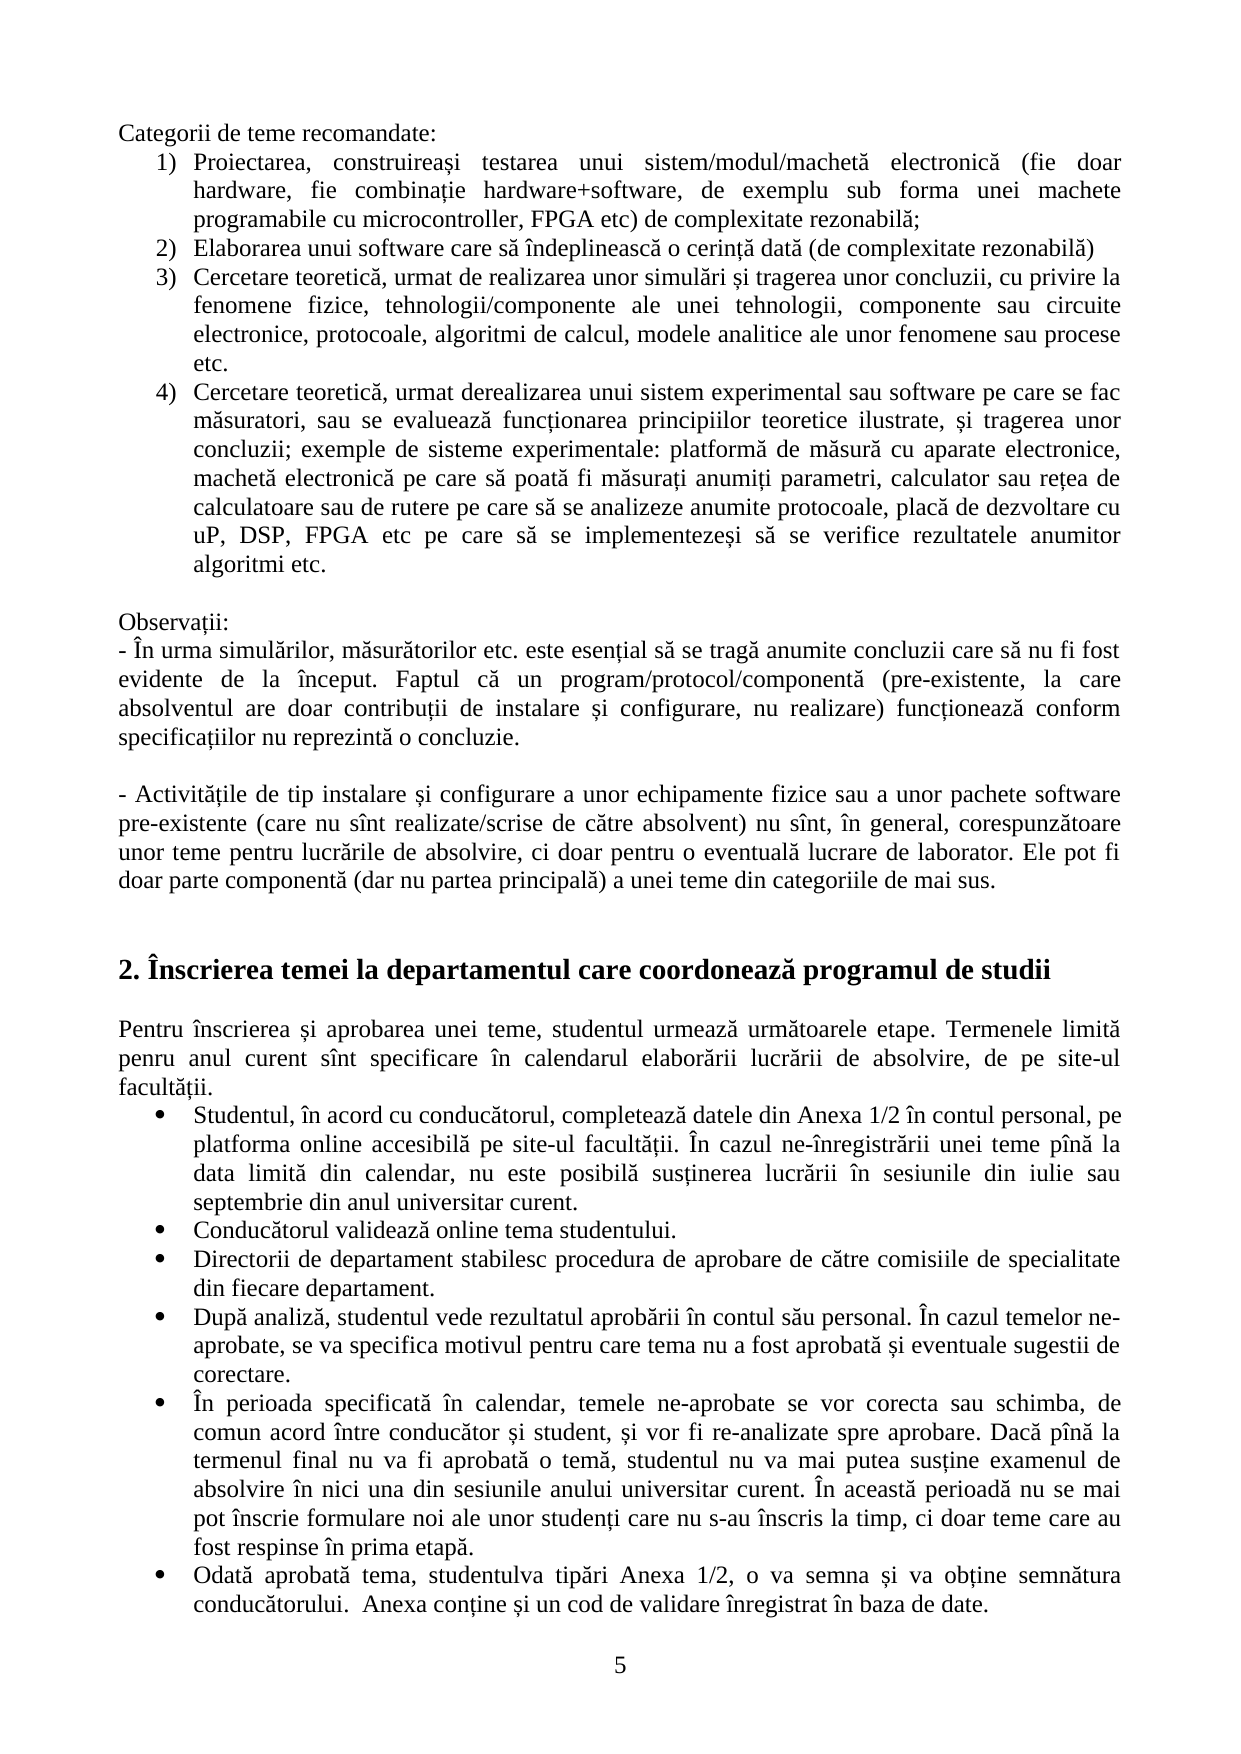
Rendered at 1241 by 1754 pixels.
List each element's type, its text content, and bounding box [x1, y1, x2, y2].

list Elaborarea unui software care să îndeplinească o cerință dată (de complexitate rezonabilă) [156, 233, 1122, 262]
text Pentru înscrierea și aprobarea unei teme, studentul urmează următoarele etape. Termenele limită penru anul curent sînt specificare în calendarul elaborării lucrării de absolvire, de pe site-ul facultății. [118, 1014, 1122, 1100]
subtitle 2. Înscrierea temei la departamentul care coordonează programul de studii [118, 952, 1122, 985]
list Proiectarea, construireași testarea unui sistem/modul/machetă electronică (fie doar hardware, fie combinație hardware+software, de exemplu sub forma unei machete programabile cu microcontroller, FPGA etc) de complexitate rezonabilă; [156, 147, 1122, 233]
text - În urma simulărilor, măsurătorilor etc. este esențial să se tragă anumite concluzii care să nu fi fost evidente de la început. Faptul că un program/protocol/componentă (pre-existente, la care absolventul are doar contribuții de instalare și configurare, nu realizare) funcționează conform specificațiilor nu reprezintă o concluzie. [118, 636, 1122, 751]
list Odată aprobată tema, studentulva tipări Anexa 1/2, o va semna și va obține semnătura conducătorului. Anexa conține și un cod de validare înregistrat în baza de date. [156, 1560, 1122, 1618]
text Observații: [118, 607, 1122, 636]
text - Activitățile de tip instalare și configurare a unor echipamente fizice sau a unor pachete software pre-existente (care nu sînt realizate/scrise de către absolvent) nu sînt, în general, corespunzătoare unor teme pentru lucrările de absolvire, ci doar pentru o eventuală lucrare de laborator. Ele pot fi doar parte componentă (dar nu partea principală) a unei teme din categoriile de mai sus. [118, 779, 1122, 894]
list Cercetare teoretică, urmat derealizarea unui sistem experimental sau software pe care se fac măsuratori, sau se evaluează funcționarea principiilor teoretice ilustrate, și tragerea unor concluzii; exemple de sisteme experimentale: platformă de măsură cu aparate electronice, machetă electronică pe care să poată fi măsurați anumiți parametri, calculator sau rețea de calculatoare sau de rutere pe care să se analizeze anumite protocoale, placă de dezvoltare cu uP, DSP, FPGA etc pe care să se implementezeși să se verifice rezultatele anumitor algoritmi etc. [156, 377, 1122, 578]
list Directorii de departament stabilesc procedura de aprobare de către comisiile de specialitate din fiecare departament. [156, 1244, 1122, 1302]
text Categorii de teme recomandate: [118, 118, 1122, 147]
list După analiză, studentul vede rezultatul aprobării în contul său personal. În cazul temelor ne-aprobate, se va specifica motivul pentru care tema nu a fost aprobată și eventuale sugestii de corectare. [156, 1302, 1122, 1388]
list Conducătorul validează online tema studentului. [156, 1215, 1122, 1244]
list Cercetare teoretică, urmat de realizarea unor simulări și tragerea unor concluzii, cu privire la fenomene fizice, tehnologii/componente ale unei tehnologii, componente sau circuite electronice, protocoale, algoritmi de calcul, modele analitice ale unor fenomene sau procese etc. [156, 262, 1122, 377]
list În perioada specificată în calendar, temele ne-aprobate se vor corecta sau schimba, de comun acord între conducător și student, și vor fi re-analizate spre aprobare. Dacă pînă la termenul final nu va fi aprobată o temă, studentul nu va mai putea susține examenul de absolvire în nici una din sesiunile anului universitar curent. În această perioadă nu se mai pot înscrie formulare noi ale unor studenți care nu s-au înscris la timp, ci doar teme care au fost respinse în prima etapă. [156, 1388, 1122, 1560]
list Studentul, în acord cu conducătorul, completează datele din Anexa 1/2 în contul personal, pe platforma online accesibilă pe site-ul facultății. În cazul ne-înregistrării unei teme pînă la data limită din calendar, nu este posibilă susținerea lucrării în sesiunile din iulie sau septembrie din anul universitar curent. [156, 1100, 1122, 1215]
